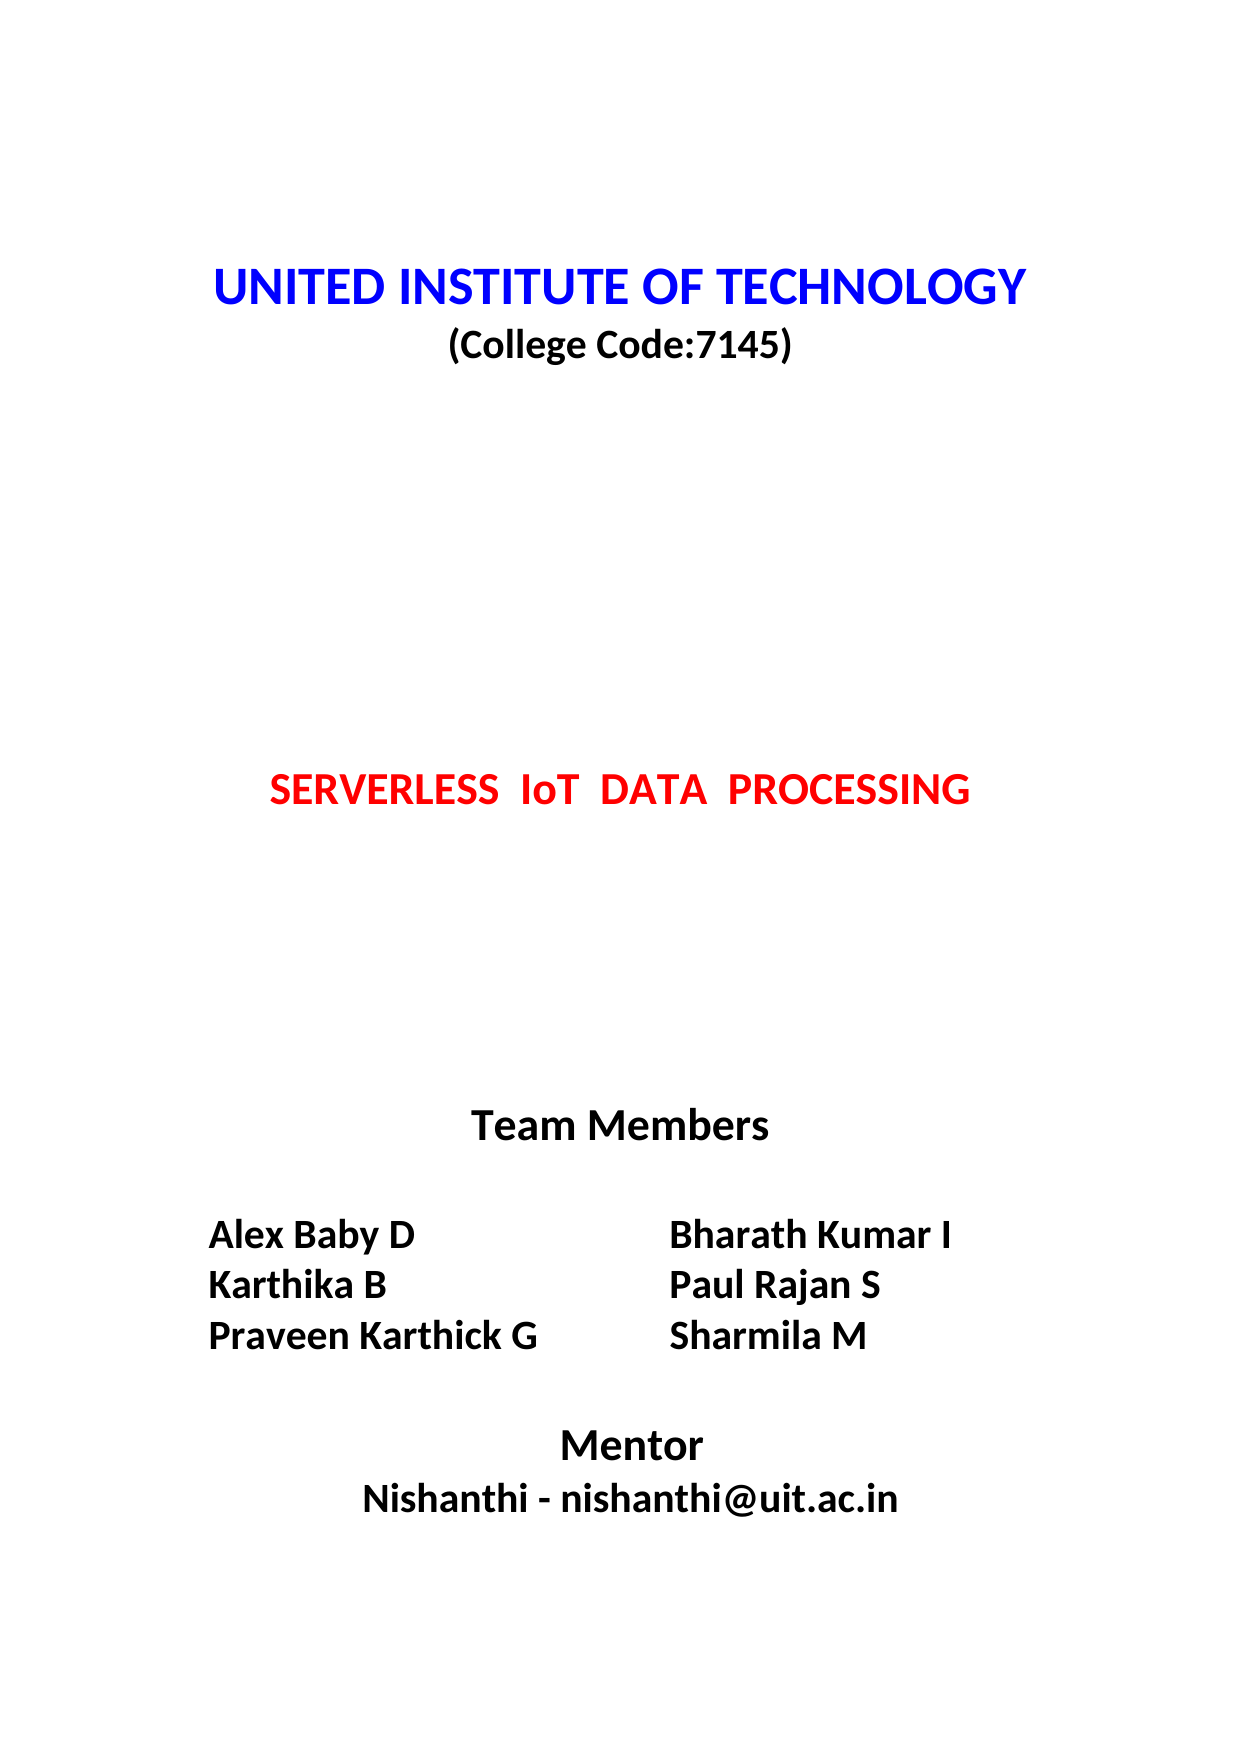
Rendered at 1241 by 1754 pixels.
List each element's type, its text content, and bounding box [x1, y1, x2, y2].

text UNITED INSTITUTE OF TECHNOLOGY [187, 252, 1053, 318]
text Karthika B Paul Rajan S [187, 1258, 1053, 1309]
text Alex Baby D Bharath Kumar I [187, 1208, 1053, 1258]
text Nishanthi - nishanthi@uit.ac.in [187, 1472, 1053, 1523]
text Praveen Karthick G Sharmila M [187, 1309, 1053, 1360]
text Team Members [187, 1096, 1053, 1152]
text Mentor [187, 1416, 1053, 1472]
text SERVERLESS IoT DATA PROCESSING [187, 760, 1053, 816]
text (College Code:7145) [187, 318, 1053, 369]
